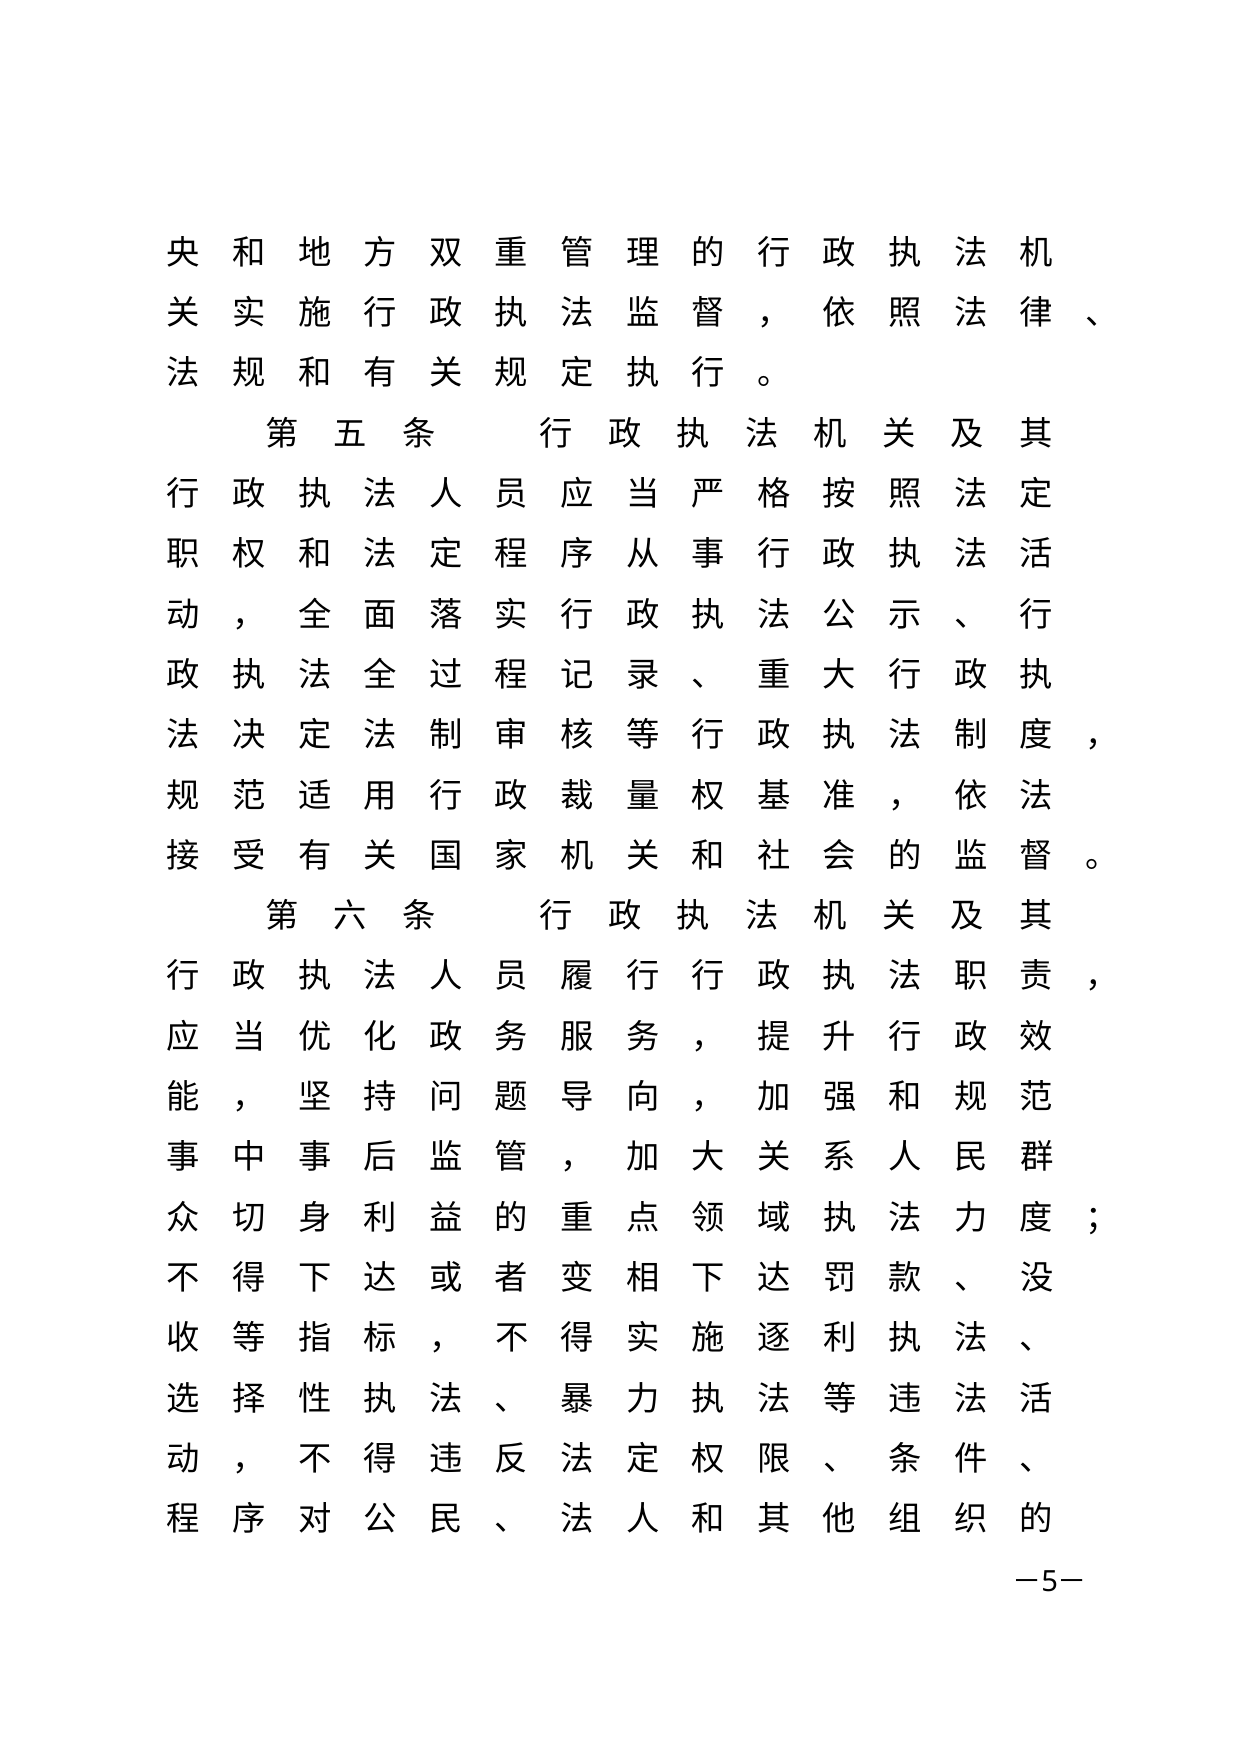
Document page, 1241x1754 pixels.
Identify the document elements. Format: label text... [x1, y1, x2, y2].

text 县级以上人民政府对海关、金融、外汇管理、国家安全等实行垂直领导的以及税务等实行中央和地方双重管理的行政执法机关实施行政执法监督，依照法律、法规和有关规定执行。 [167, 219, 1085, 400]
text 第五条 行政执法机关及其行政执法人员应当严格按照法定职权和法定程序从事行政执法活动，全面落实行政执法公示、行政执法全过程记录、重大行政执法决定法制审核等行政执法制度，规范适用行政裁量权基准，依法接受有关国家机关和社会的监督。 [167, 400, 1085, 883]
